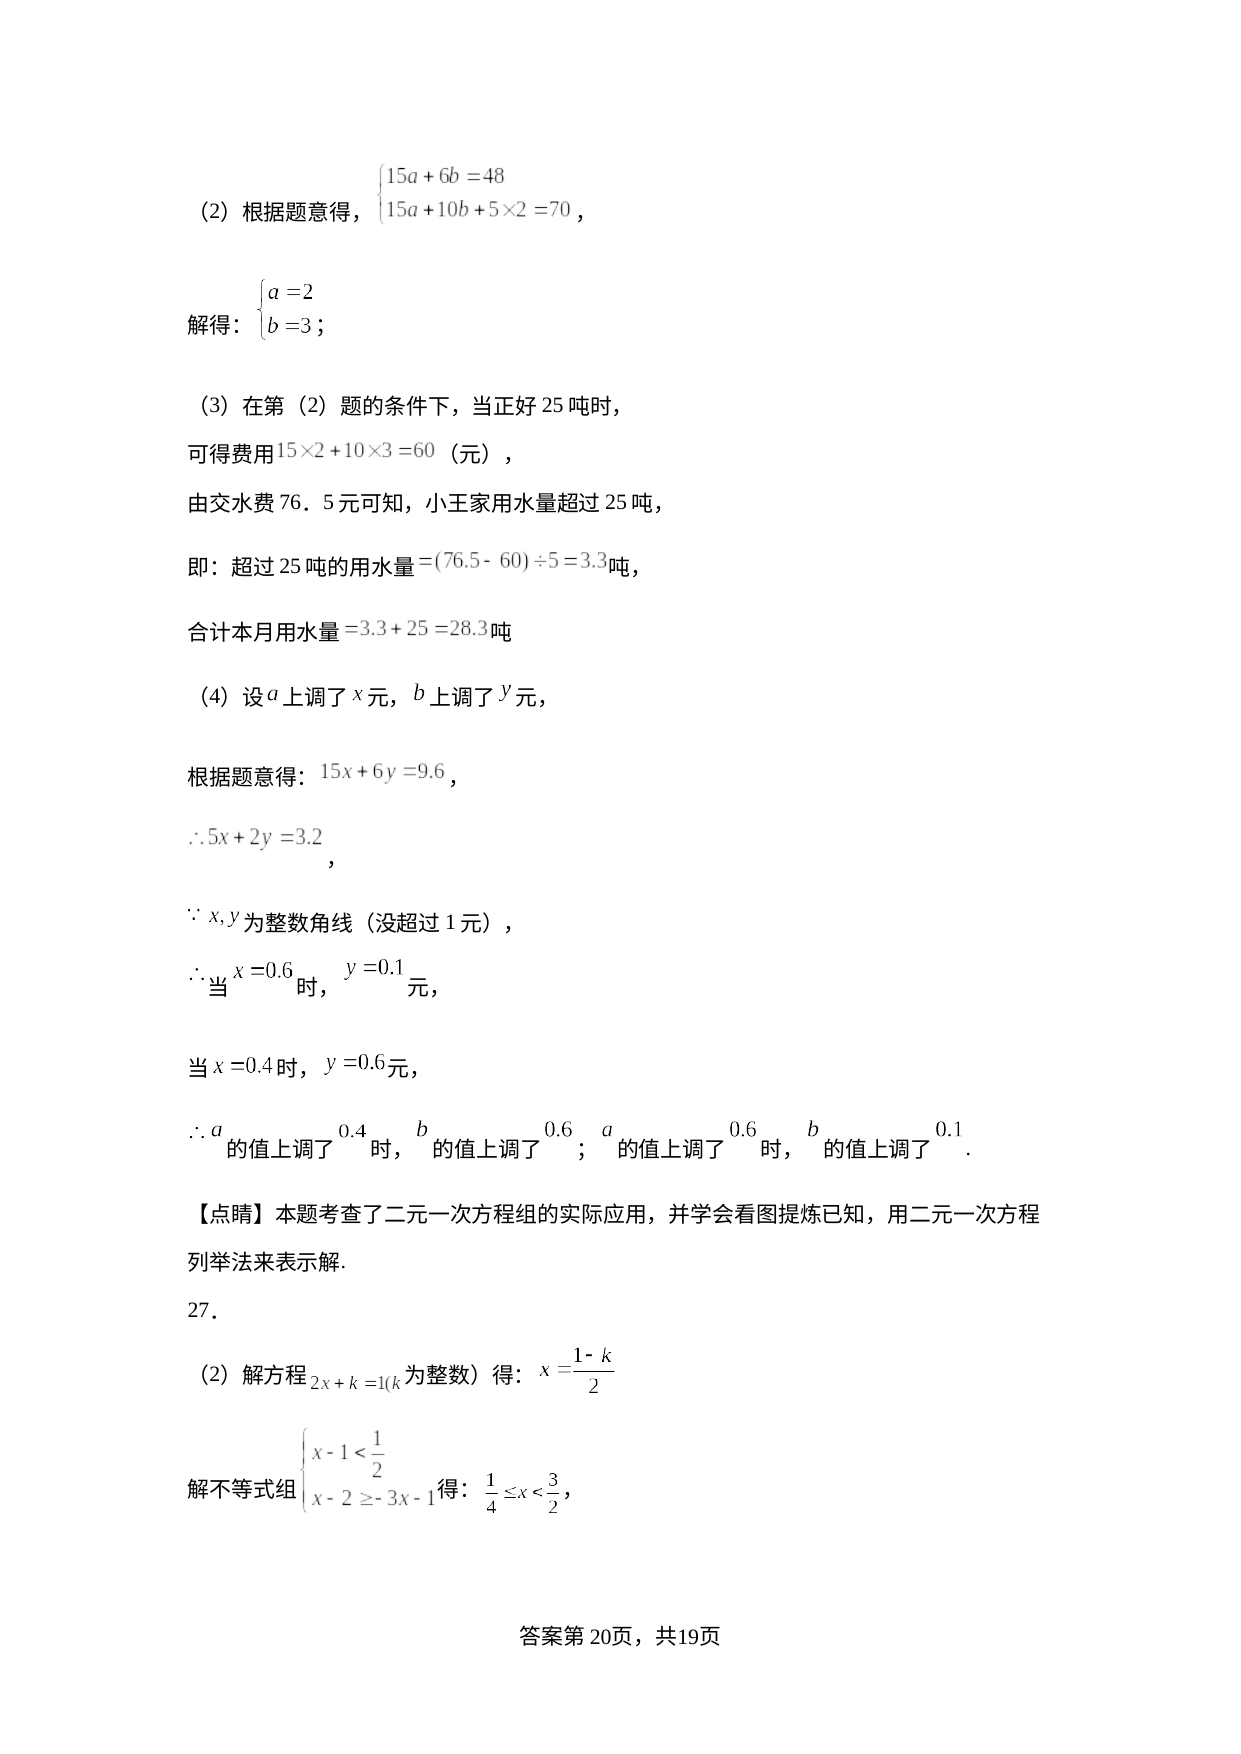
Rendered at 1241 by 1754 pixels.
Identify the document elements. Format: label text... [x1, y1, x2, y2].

text （4）设上调了元，上调了元， [187, 663, 1053, 728]
text 解得：； [187, 275, 1053, 373]
text 【点睛】本题考查了二元一次方程组的实际应用，并学会看图提炼已知，用二元一次方程列举法来表示解. [187, 1196, 1053, 1277]
text 根据题意得：， [187, 744, 1053, 809]
text 解不等式组得：， [187, 1422, 1053, 1552]
text 的值上调了时，的值上调了；的值上调了时，的值上调了. [187, 1115, 1053, 1180]
text 27． [187, 1293, 1053, 1326]
text 为整数角线（没超过1元）， [187, 905, 1053, 938]
text 可得费用（元）， [187, 437, 1053, 469]
text 由交水费76．5元可知，小王家用水量超过25吨， [187, 485, 1053, 518]
text 当时，元， [187, 954, 1053, 1019]
text 合计本月用水量吨 [187, 614, 1053, 647]
text 当时，元， [187, 1034, 1053, 1099]
text 即：超过25吨的用水量吨， [187, 534, 1053, 599]
text （2）根据题意得，， [187, 162, 1053, 259]
text （2）解方程为整数）得： [187, 1342, 1053, 1407]
text （3）在第（2）题的条件下，当正好25吨时， [187, 389, 1053, 421]
text ， [187, 824, 1053, 889]
